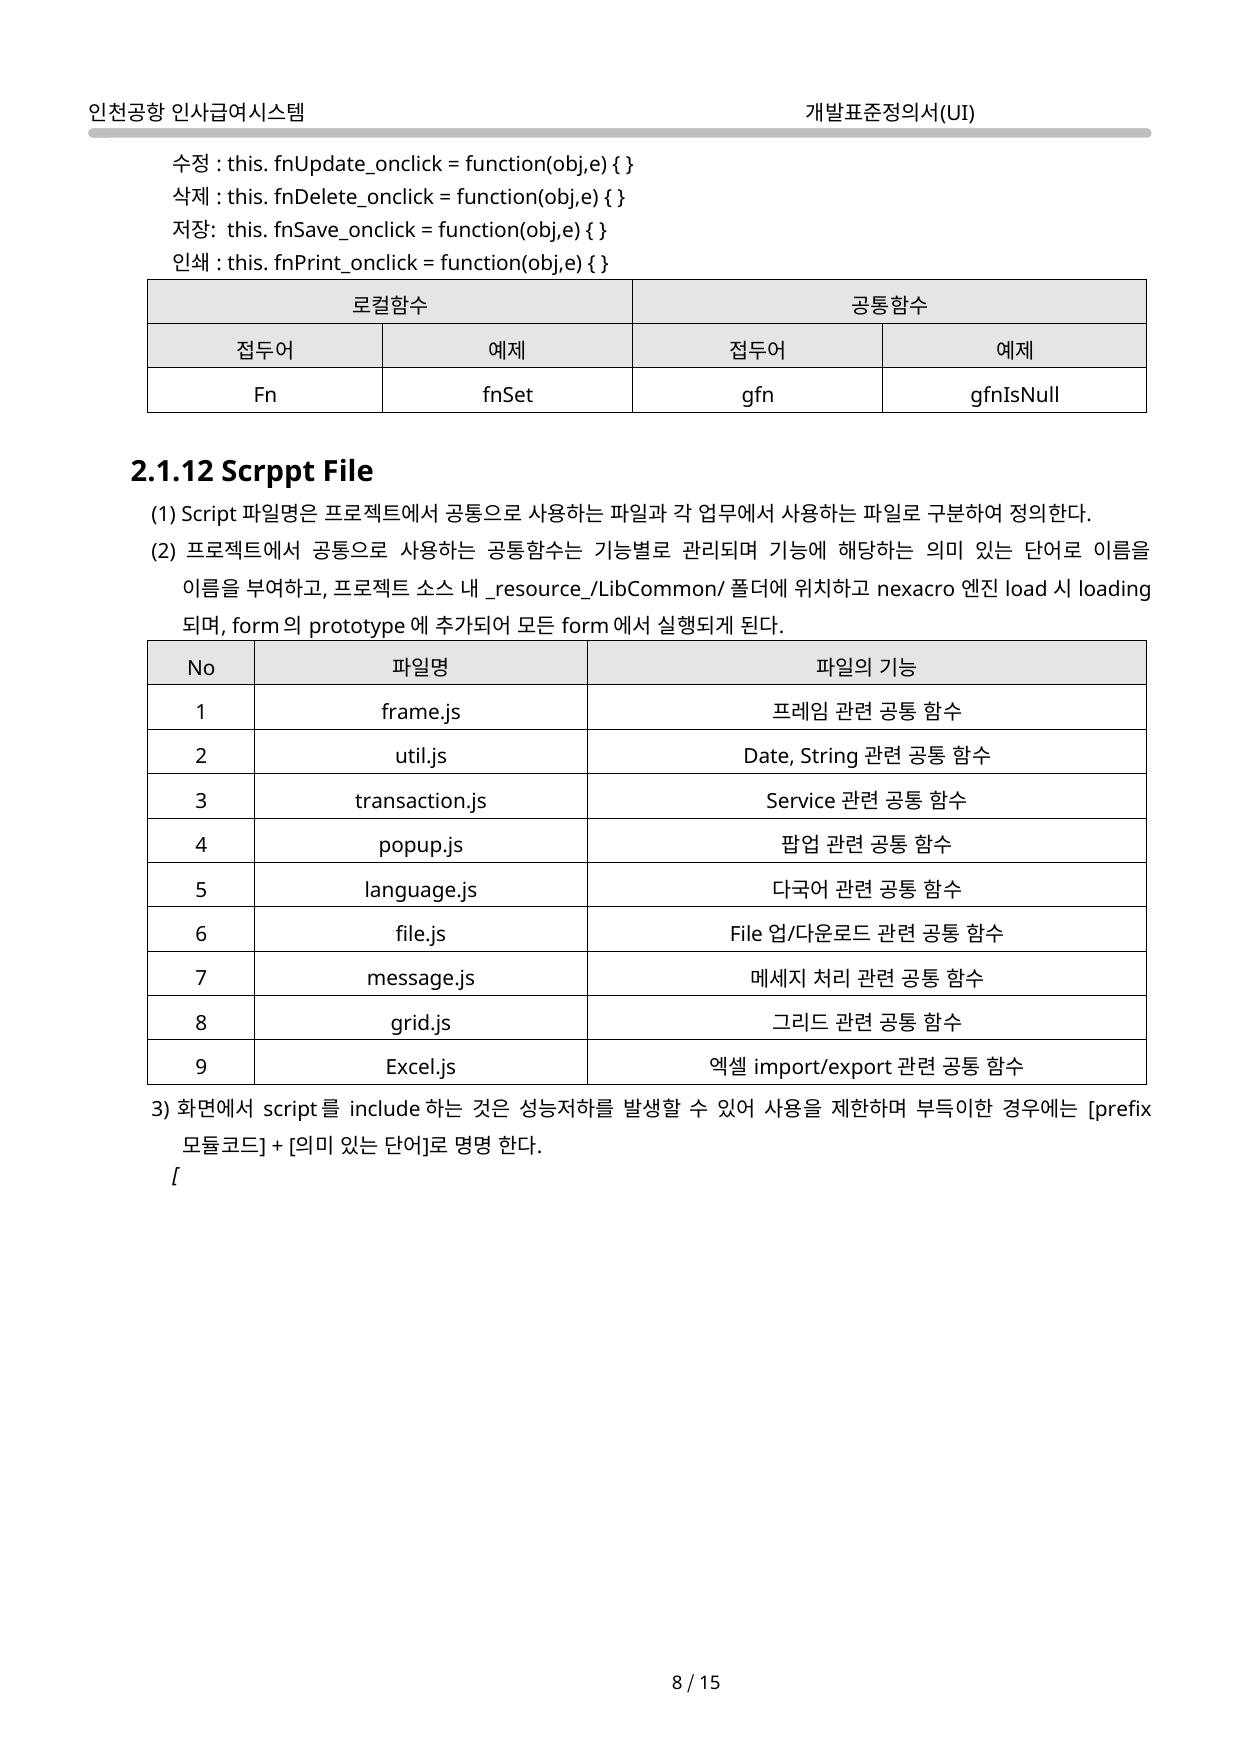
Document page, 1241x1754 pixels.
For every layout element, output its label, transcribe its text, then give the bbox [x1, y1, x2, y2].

table_cell transaction.js [255, 774, 587, 817]
table_cell gfnIsNull [883, 368, 1146, 412]
table_header 파일명 [255, 641, 587, 684]
table_header 로컬함수 [148, 280, 632, 323]
text 수정 : this. fnUpdate_onclick = function(obj,e) { } [172, 148, 1152, 178]
table_cell frame.js [255, 685, 587, 729]
table_cell 예제 [883, 324, 1146, 367]
table_cell 엑셀 import/export 관련 공통 함수 [588, 1040, 1146, 1084]
table_cell Service 관련 공통 함수 [588, 774, 1146, 817]
table_cell 2 [148, 730, 254, 773]
table_cell 접두어 [148, 324, 382, 367]
table_cell 메세지 처리 관련 공통 함수 [588, 952, 1146, 995]
table_cell 5 [148, 863, 254, 906]
table_cell gfn [633, 368, 882, 412]
table_cell 프레임 관련 공통 함수 [588, 685, 1146, 729]
table_header 공통함수 [633, 280, 1146, 323]
table_cell message.js [255, 952, 587, 995]
table_header 파일의 기능 [588, 641, 1146, 684]
text (2) 프로젝트에서 공통으로 사용하는 공통함수는 기능별로 관리되며 기능에 해당하는 의미 있는 단어로 이름을 이름을 부여하고, 프로젝트 소스 내 _resource_/LibCommon/ 폴더에 위치하고 nexacro 엔진 load 시 loading 되며, form의 prototype에 추가되어 모든 form에서 실행되게 된다. [151, 527, 1152, 640]
table_cell grid.js [255, 996, 587, 1039]
table_cell Excel.js [255, 1040, 587, 1084]
table_cell popup.js [255, 819, 587, 862]
table_cell 접두어 [633, 324, 882, 367]
table_cell 6 [148, 907, 254, 951]
table_cell 7 [148, 952, 254, 995]
table_cell fnSet [383, 368, 632, 412]
table_cell 다국어 관련 공통 함수 [588, 863, 1146, 906]
text [ [109, 1160, 1152, 1188]
table_cell 팝업 관련 공통 함수 [588, 819, 1146, 862]
table_cell 8 [148, 996, 254, 1039]
text 인쇄 : this. fnPrint_onclick = function(obj,e) { } [172, 246, 1152, 276]
table_cell File 업/다운로드 관련 공통 함수 [588, 907, 1146, 951]
text (1) Script 파일명은 프로젝트에서 공통으로 사용하는 파일과 각 업무에서 사용하는 파일로 구분하여 정의한다. [151, 490, 1152, 527]
table_cell Fn [148, 368, 382, 412]
text 삭제 : this. fnDelete_onclick = function(obj,e) { } [172, 180, 1152, 211]
table_cell util.js [255, 730, 587, 773]
table_cell language.js [255, 863, 587, 906]
subtitle 2.1.12 Scrppt File [130, 450, 1152, 490]
table_cell file.js [255, 907, 587, 951]
table_cell 그리드 관련 공통 함수 [588, 996, 1146, 1039]
table_cell Date, String 관련 공통 함수 [588, 730, 1146, 773]
text 3) 화면에서 script를 include하는 것은 성능저하를 발생할 수 있어 사용을 제한하며 부득이한 경우에는 [prefix 모듈코드] + [의미 있는 단어]로 명명 한다. [151, 1085, 1152, 1160]
table_cell 3 [148, 774, 254, 817]
text 저장: this. fnSave_onclick = function(obj,e) { } [172, 213, 1152, 243]
table_cell 9 [148, 1040, 254, 1084]
table_header No [148, 641, 254, 684]
table_cell 예제 [383, 324, 632, 367]
table_cell 1 [148, 685, 254, 729]
table_cell 4 [148, 819, 254, 862]
